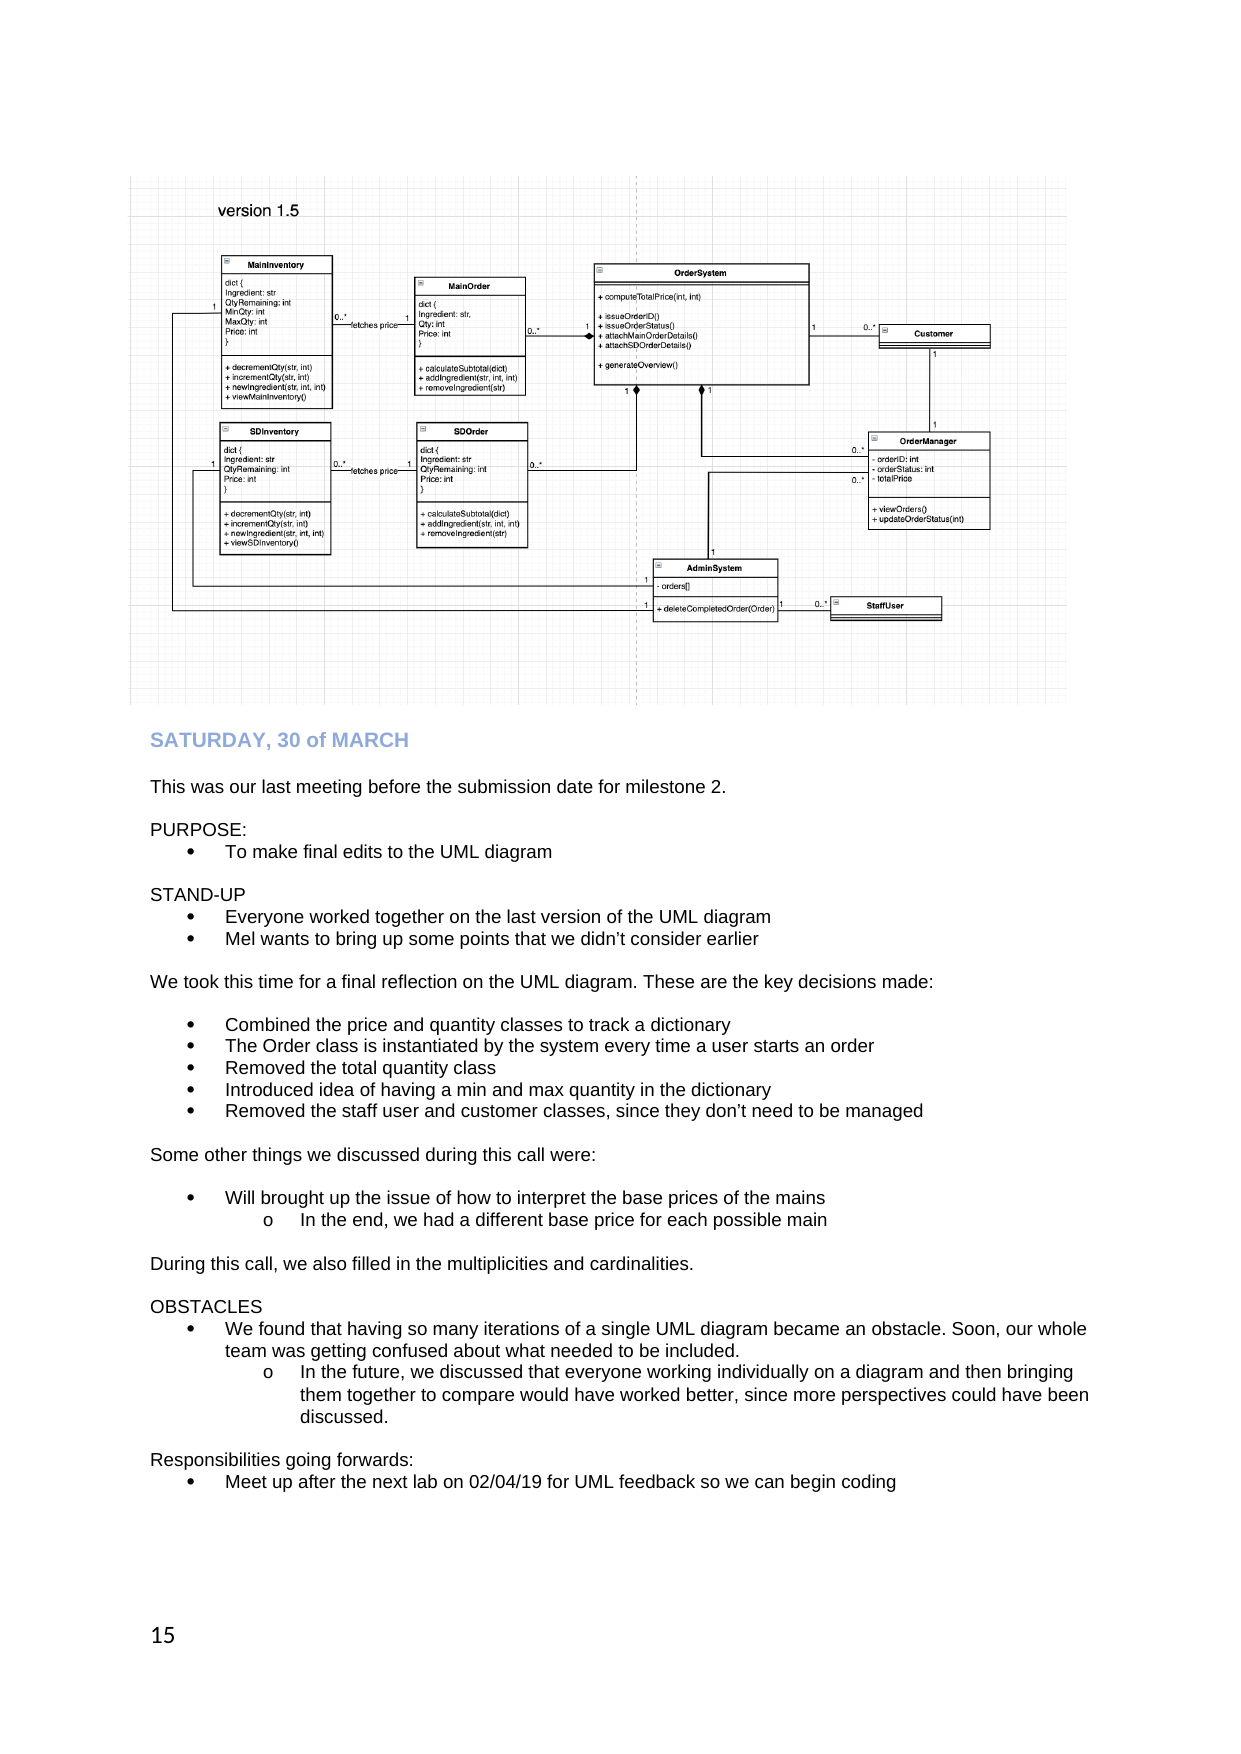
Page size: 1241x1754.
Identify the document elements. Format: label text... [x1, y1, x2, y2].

text STAND-UP [150, 884, 1090, 906]
list Will brought up the issue of how to interpret the base prices of the mains [187, 1187, 1090, 1208]
list Meet up after the next lab on 02/04/19 for UML feedback so we can begin coding [187, 1471, 1090, 1492]
list Removed the staff user and customer classes, since they don’t need to be managed [187, 1100, 1090, 1122]
text SATURDAY, 30 of MARCH [150, 728, 1090, 752]
list In the end, we had a different base price for each possible main [262, 1208, 1090, 1232]
list Mel wants to bring up some points that we didn’t consider earlier [187, 927, 1090, 949]
picture [127, 176, 1067, 705]
text During this call, we also filled in the multiplicities and cardinalities. [150, 1253, 1090, 1275]
list Combined the price and quantity classes to track a dictionary [187, 1014, 1090, 1035]
text OBSTACLES [150, 1296, 1090, 1318]
list To make final edits to the UML diagram [187, 841, 1090, 862]
list The Order class is instantiated by the system every time a user starts an order [187, 1035, 1090, 1057]
text We took this time for a final reflection on the UML diagram. These are the key decisions made: [150, 971, 1090, 992]
list Introduced idea of having a min and max quantity in the dictionary [187, 1079, 1090, 1100]
list Removed the total quantity class [187, 1057, 1090, 1079]
text Responsibilities going forwards: [150, 1449, 1090, 1471]
text Some other things we discussed during this call were: [150, 1143, 1090, 1165]
list In the future, we discussed that everyone working individually on a diagram and then bringing them together to compare would have worked better, since more perspectives could have been discussed. [262, 1361, 1090, 1427]
text PURPOSE: [150, 819, 1090, 841]
text This was our last meeting before the submission date for milestone 2. [150, 776, 1090, 798]
list We found that having so many iterations of a single UML diagram became an obstacle. Soon, our whole team was getting confused about what needed to be included. [187, 1318, 1090, 1361]
list Everyone worked together on the last version of the UML diagram [187, 906, 1090, 927]
